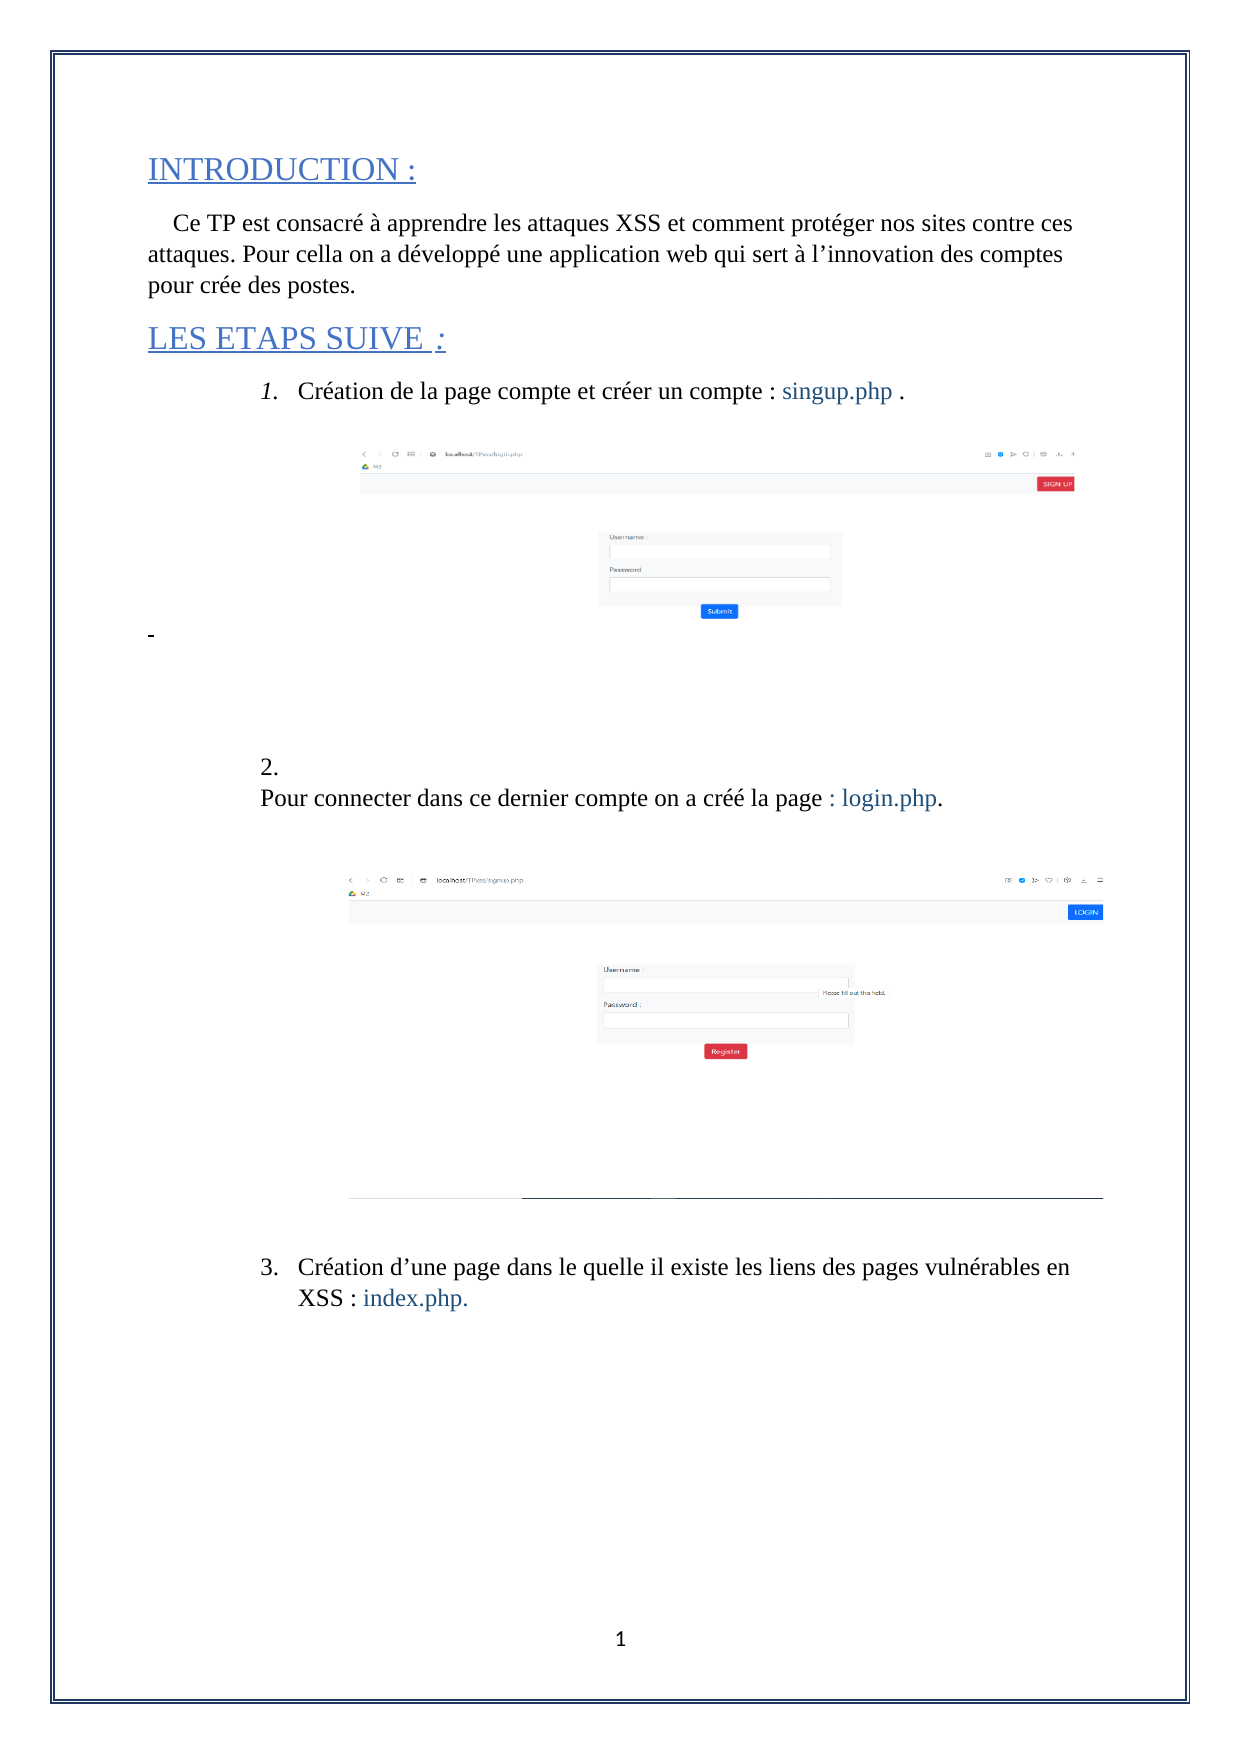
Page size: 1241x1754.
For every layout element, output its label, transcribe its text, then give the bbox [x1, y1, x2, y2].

text Ce TP est consacré à apprendre les attaques XSS et comment protéger nos sites contre ces attaques. Pour cella on a développé une application web qui sert à l’innovation des comptes pour crée des postes. [148, 208, 1093, 299]
picture [358, 450, 1074, 738]
picture [346, 876, 1102, 1198]
text LES ETAPS SUIVE : [148, 318, 1093, 356]
list Création d’une page dans le quelle il existe les liens des pages vulnérables en XSS : index.php. [260, 1252, 1093, 1312]
list Pour connecter dans ce dernier compte on a créé la page : login.php. [260, 752, 1093, 812]
text INTRODUCTION : [148, 148, 1093, 188]
list Création de la page compte et créer un compte : singup.php . [260, 376, 1093, 405]
